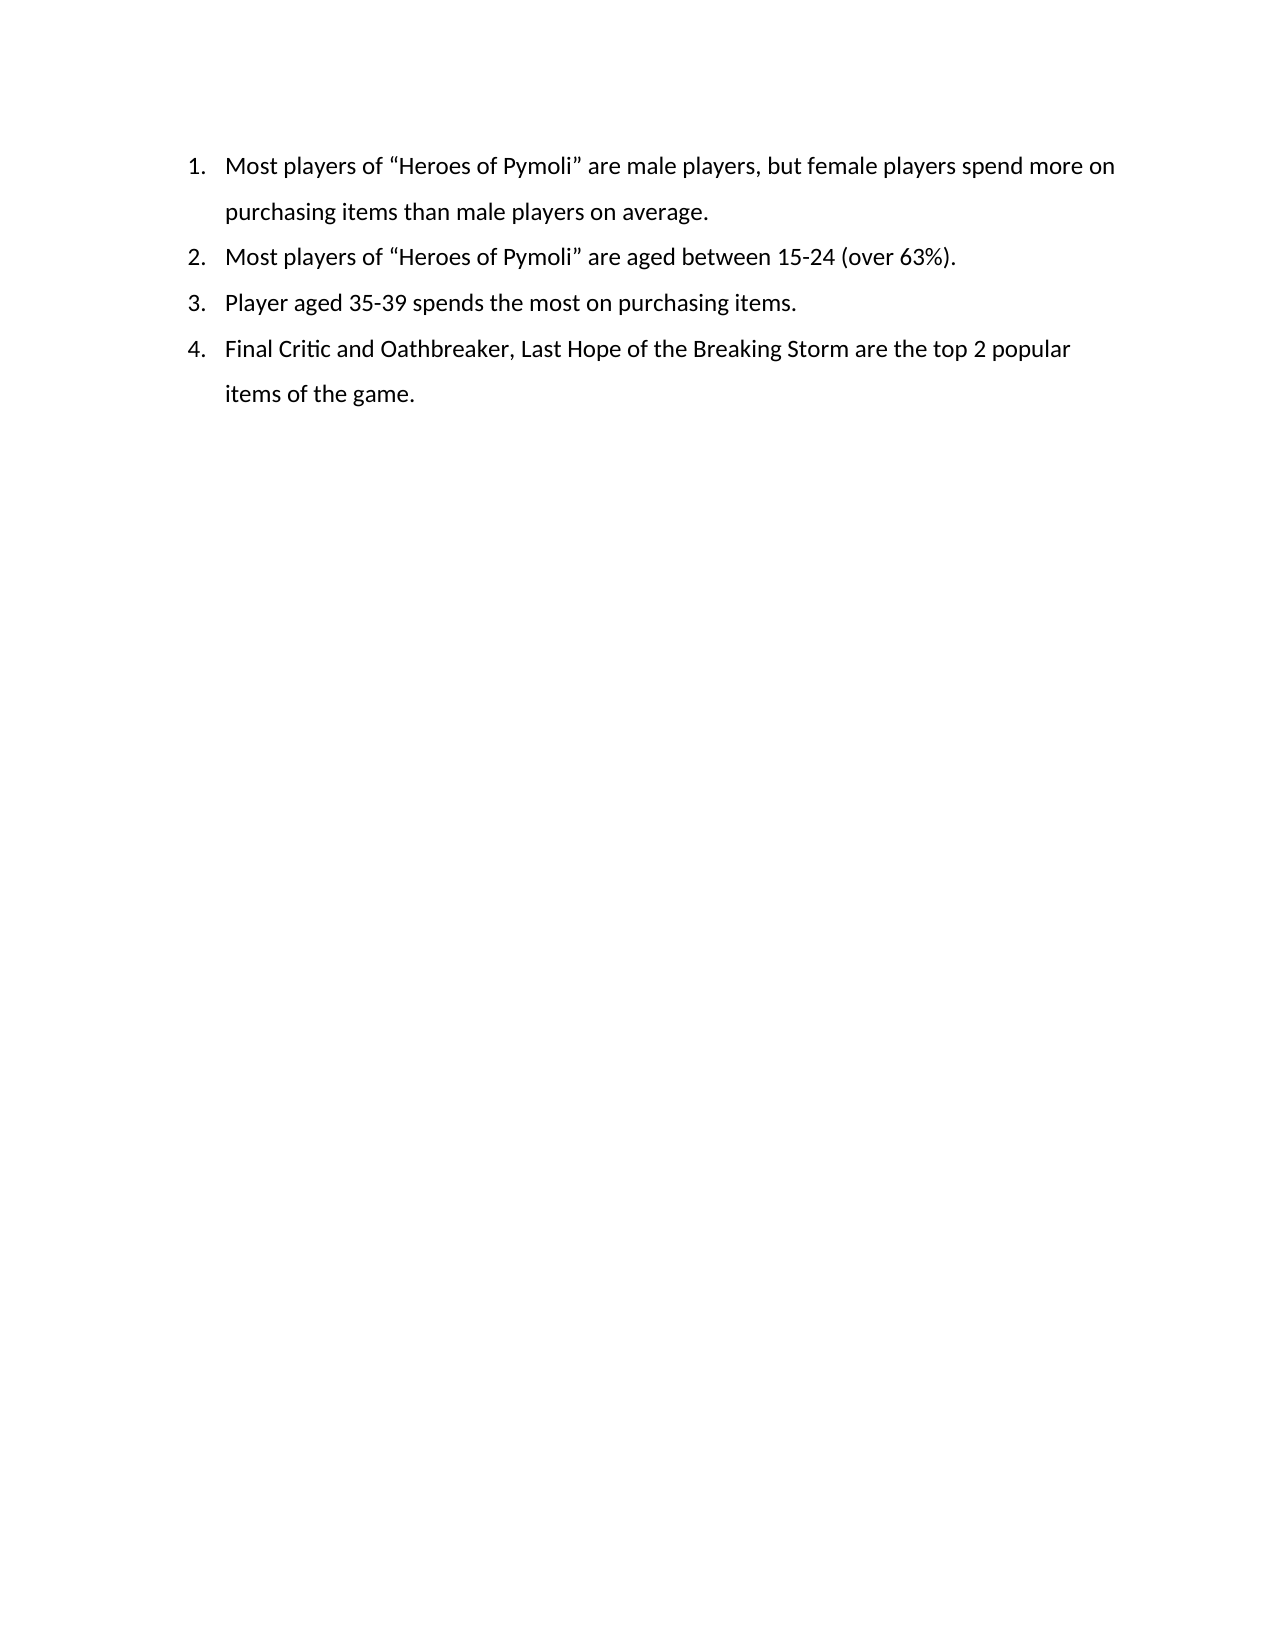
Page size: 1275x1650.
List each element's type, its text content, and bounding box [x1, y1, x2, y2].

list Player aged 35-39 spends the most on purchasing items. [187, 287, 1125, 318]
list Most players of “Heroes of Pymoli” are aged between 15-24 (over 63%). [187, 241, 1125, 272]
list Most players of “Heroes of Pymoli” are male players, but female players spend more on purchasing items than male players on average. [187, 150, 1125, 226]
list Final Critic and Oathbreaker, Last Hope of the Breaking Storm are the top 2 popular items of the game. [187, 333, 1125, 409]
